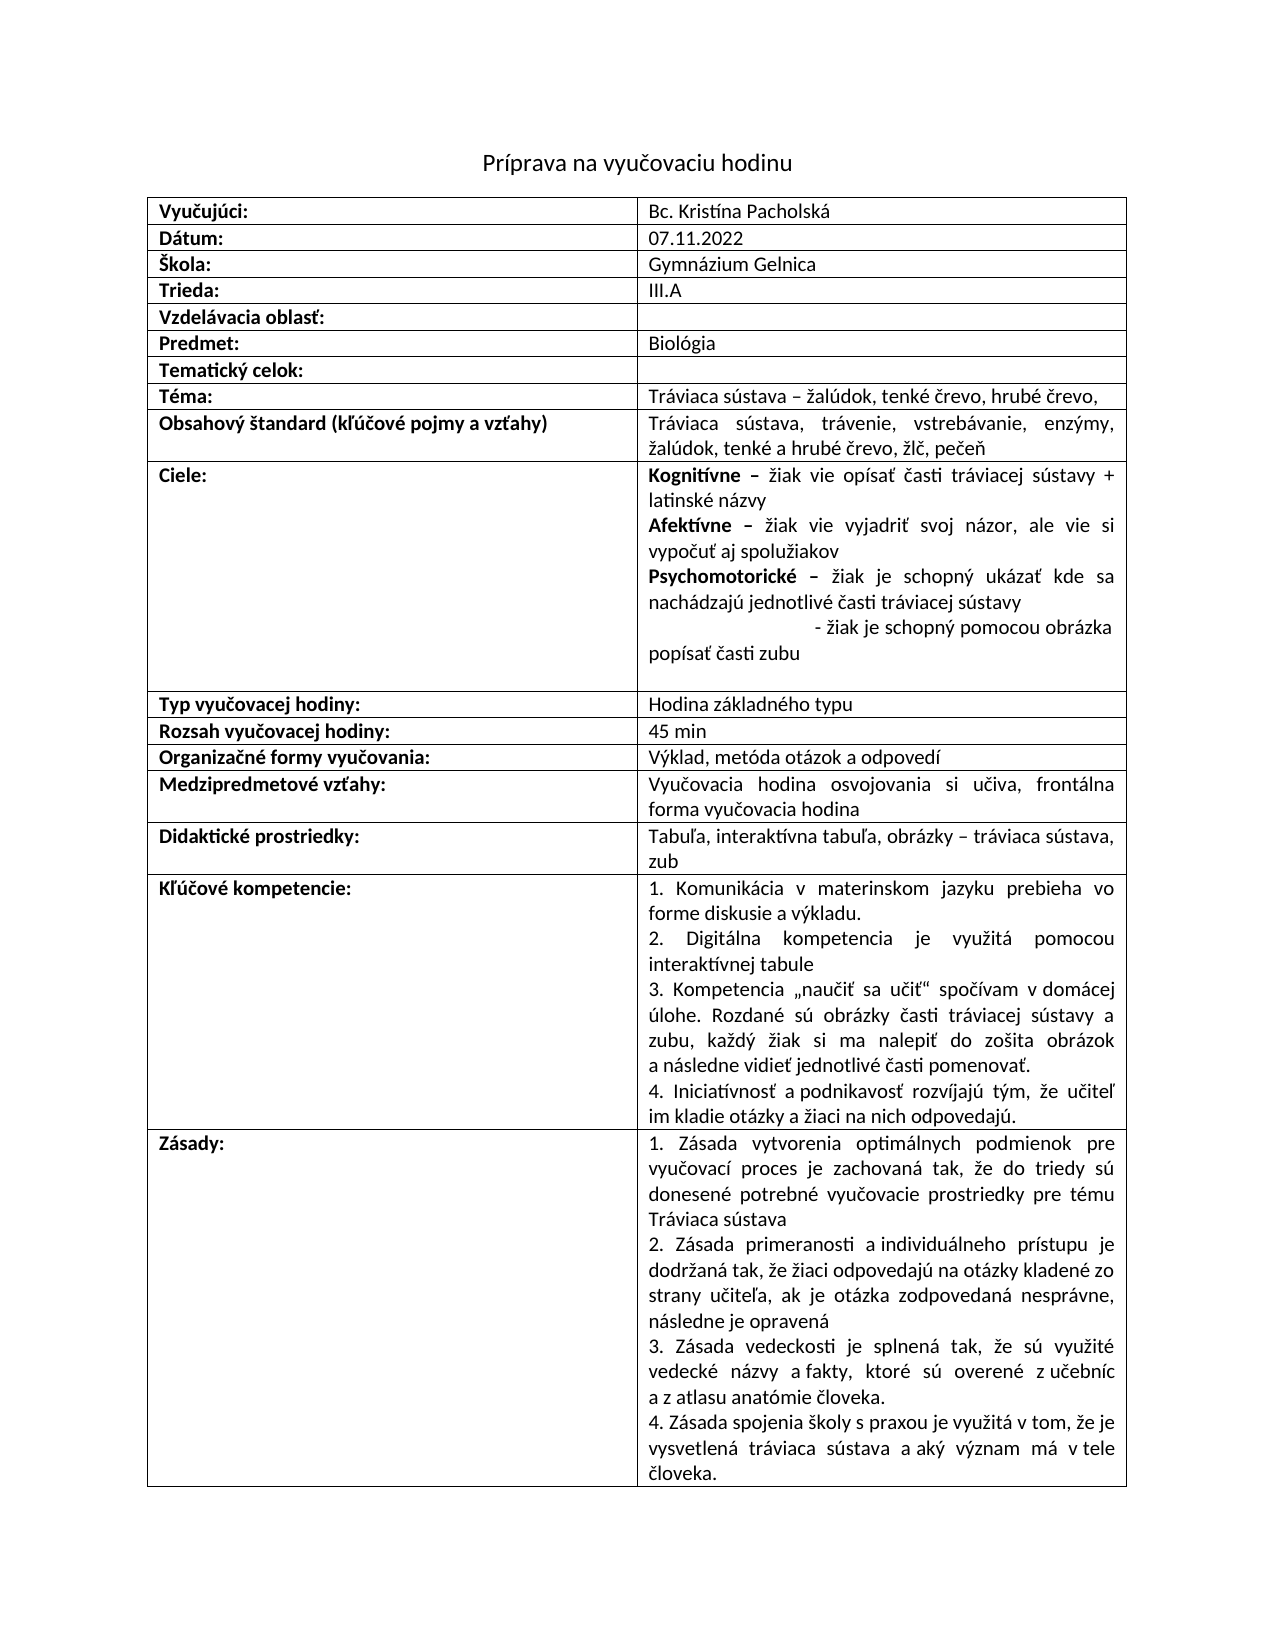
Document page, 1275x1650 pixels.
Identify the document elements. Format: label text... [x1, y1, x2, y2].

table_cell Škola: [148, 251, 637, 277]
table_cell [638, 357, 1126, 382]
table_cell III.A [638, 278, 1126, 303]
table_cell Téma: [148, 384, 637, 409]
table_cell Predmet: [148, 331, 637, 356]
table_cell Zásady: [148, 1130, 637, 1486]
table_cell Vyučovacia hodina osvojovania si učiva, frontálna forma vyučovacia hodina [638, 771, 1126, 822]
table_cell Gymnázium Gelnica [638, 251, 1126, 277]
table_cell 07.11.2022 [638, 225, 1126, 250]
table_cell Výklad, metóda otázok a odpovedí [638, 745, 1126, 770]
table_cell Kľúčové kompetencie: [148, 875, 637, 1129]
table_cell Kognitívne – žiak vie opísať časti tráviacej sústavy + latinské názvy Afektívne – žiak vie vyjadriť svoj názor, ale vie si vypočuť aj spolužiakov Psychomotorické – žiak je schopný ukázať kde sa nachádzajú jednotlivé časti tráviacej sústavy - žiak je schopný pomocou obrázka popísať časti zubu [638, 462, 1126, 691]
table_cell Biológia [638, 331, 1126, 356]
table_cell Medzipredmetové vzťahy: [148, 771, 637, 822]
table_cell Ciele: [148, 462, 637, 691]
table_cell Dátum: [148, 225, 637, 250]
table_cell Rozsah vyučovacej hodiny: [148, 718, 637, 743]
table_cell Didaktické prostriedky: [148, 823, 637, 874]
table_cell Obsahový štandard (kľúčové pojmy a vzťahy) [148, 410, 637, 461]
table_header Bc. Kristína Pacholská [638, 198, 1126, 224]
table_cell Tráviaca sústava – žalúdok, tenké črevo, hrubé črevo, [638, 384, 1126, 409]
table_cell Tabuľa, interaktívna tabuľa, obrázky – tráviaca sústava, zub [638, 823, 1126, 874]
text Príprava na vyučovaciu hodinu [148, 148, 1127, 178]
table_cell Tematický celok: [148, 357, 637, 382]
table_header Vyučujúci: [148, 198, 637, 224]
table_cell 45 min [638, 718, 1126, 743]
table_cell [638, 304, 1126, 329]
table_cell Organizačné formy vyučovania: [148, 745, 637, 770]
table_cell Hodina základného typu [638, 692, 1126, 717]
table_cell Vzdelávacia oblasť: [148, 304, 637, 329]
table_cell 1. Komunikácia v materinskom jazyku prebieha vo forme diskusie a výkladu. 2. Digitálna kompetencia je využitá pomocou interaktívnej tabule 3. Kompetencia „naučiť sa učiť“ spočívam v domácej úlohe. Rozdané sú obrázky časti tráviacej sústavy a zubu, každý žiak si ma nalepiť do zošita obrázok a následne vidieť jednotlivé časti pomenovať. 4. Iniciatívnosť a podnikavosť rozvíjajú tým, že učiteľ im kladie otázky a žiaci na nich odpovedajú. [638, 875, 1126, 1129]
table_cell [638, 1130, 1126, 1486]
table_cell Typ vyučovacej hodiny: [148, 692, 637, 717]
table_cell Tráviaca sústava, trávenie, vstrebávanie, enzýmy, žalúdok, tenké a hrubé črevo, žlč, pečeň [638, 410, 1126, 461]
table_cell Trieda: [148, 278, 637, 303]
